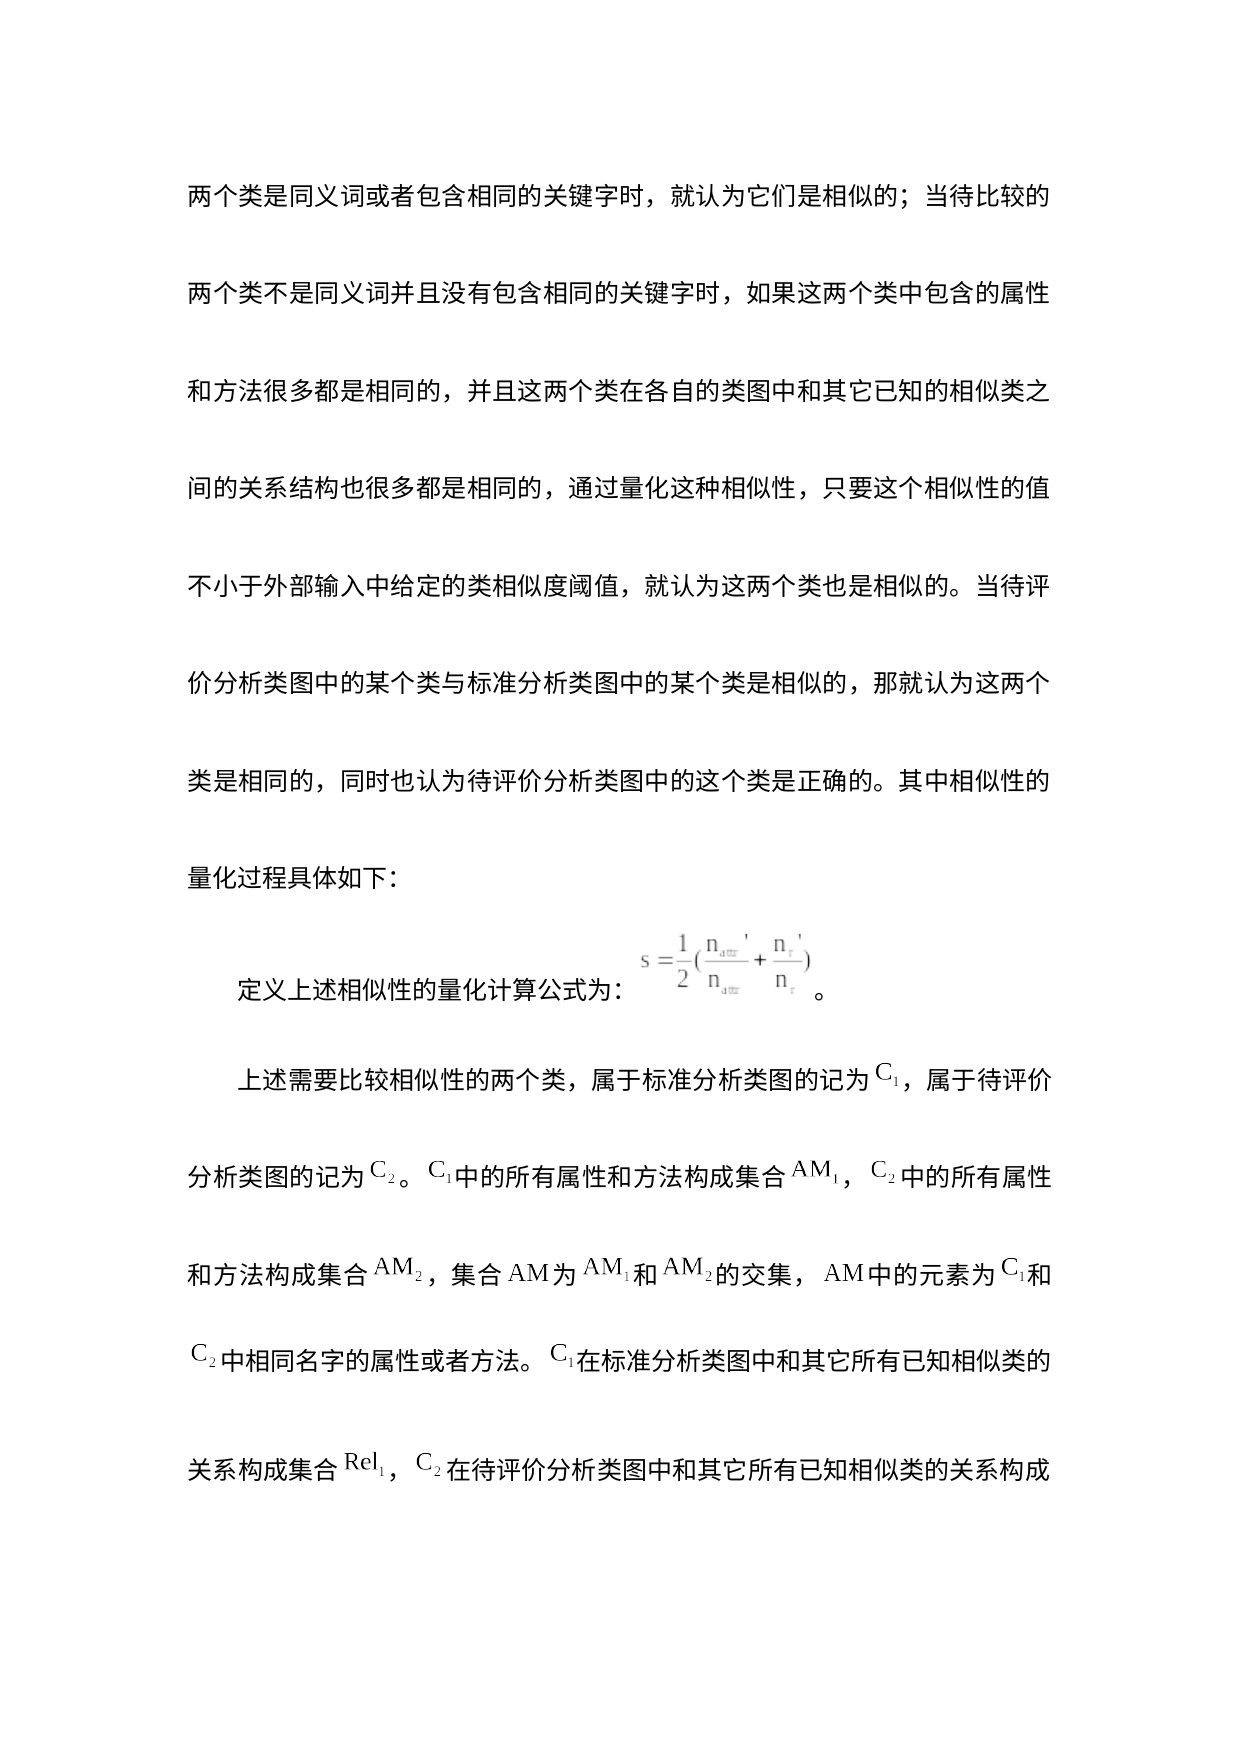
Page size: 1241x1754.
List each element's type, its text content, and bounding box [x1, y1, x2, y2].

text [187, 1043, 1053, 1498]
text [187, 162, 1053, 909]
text 定义上述相似性的量化计算公式为：。 [187, 928, 1053, 1025]
